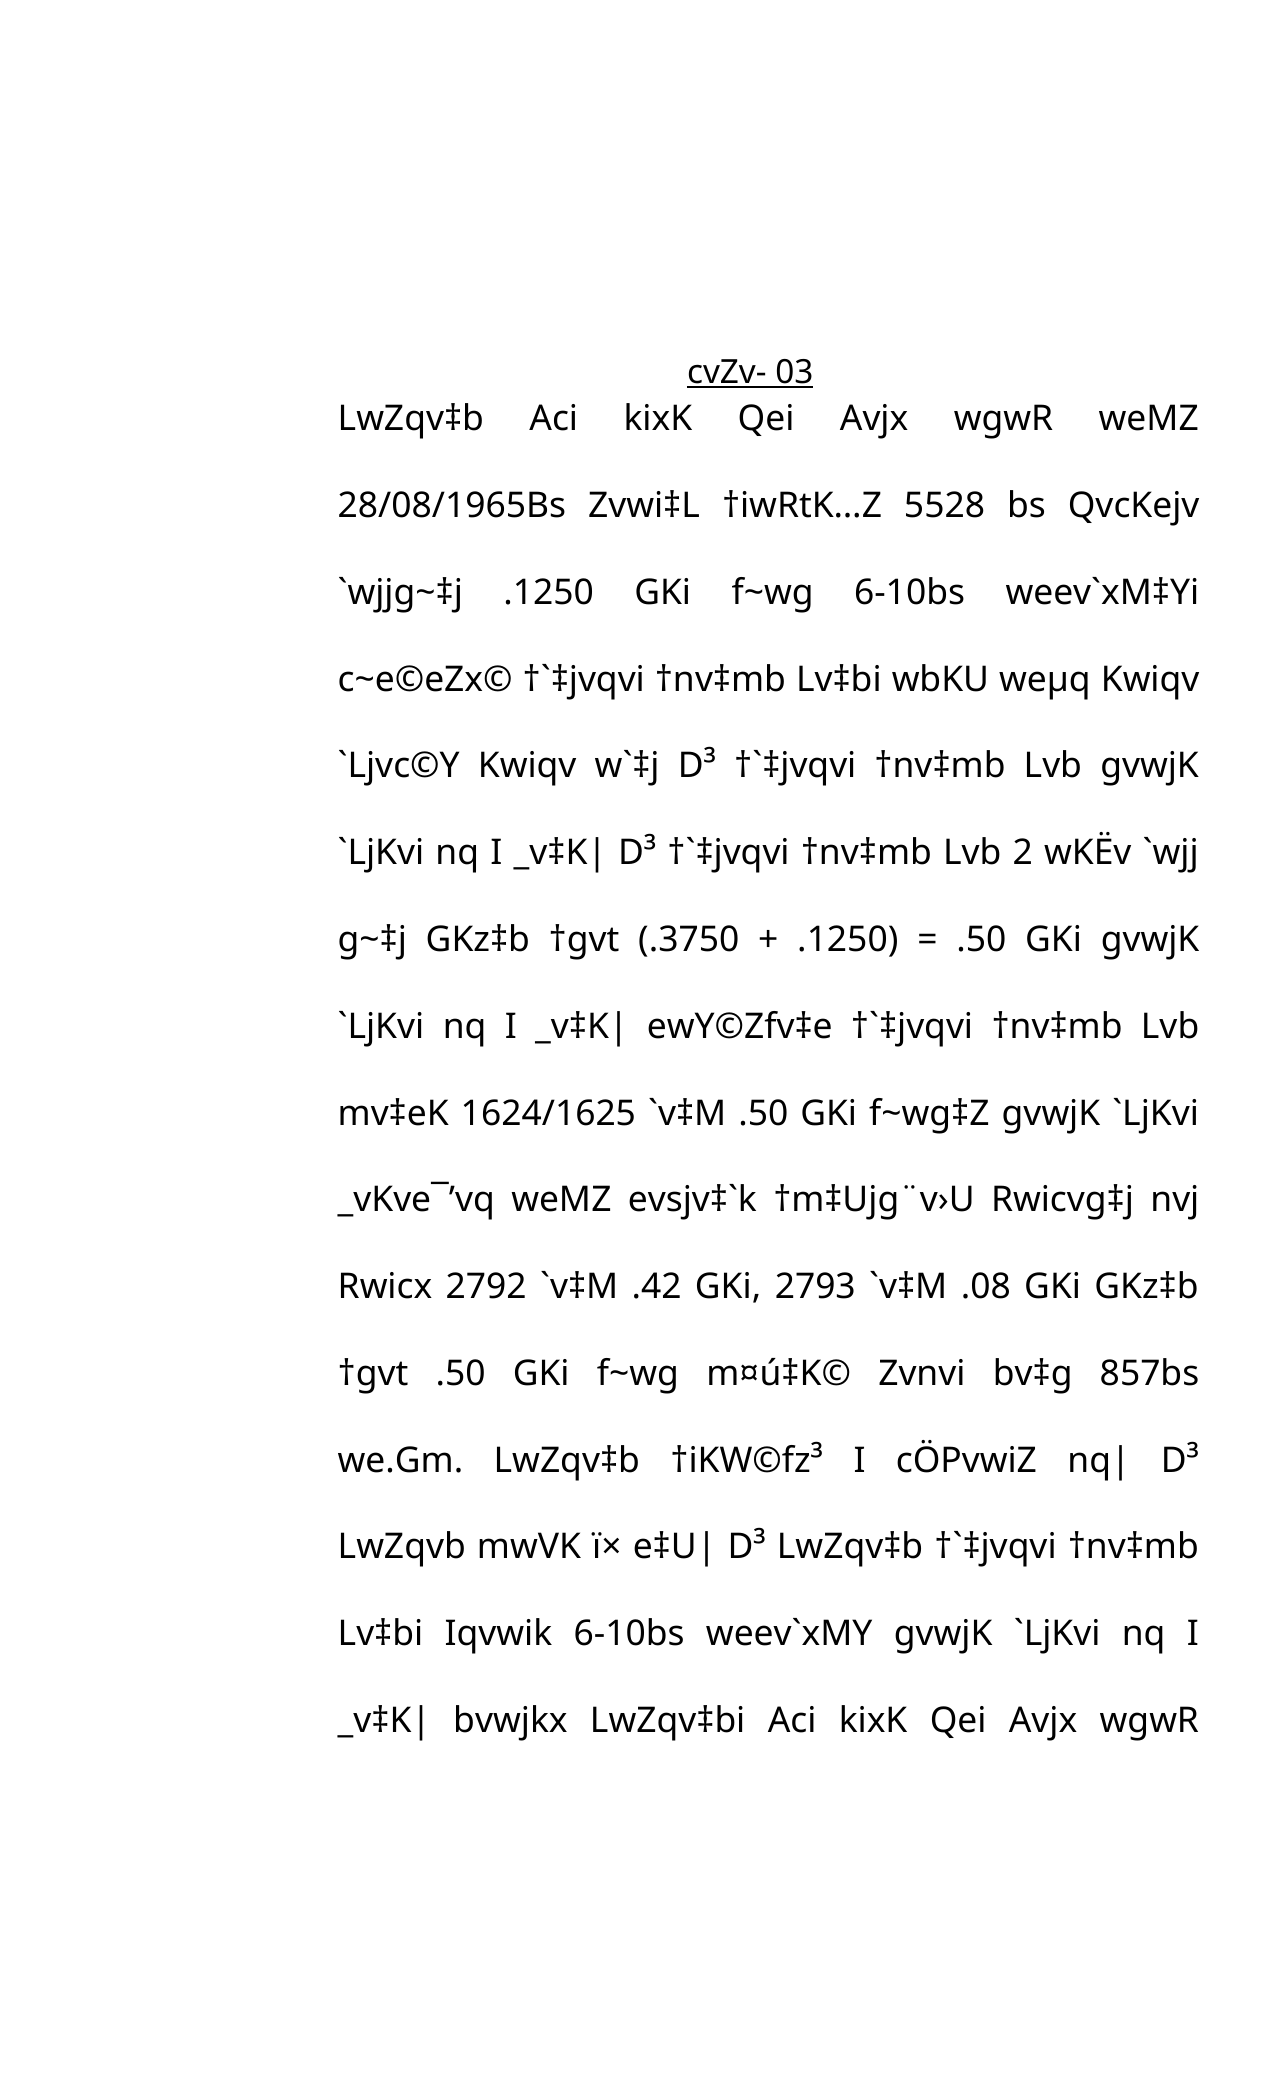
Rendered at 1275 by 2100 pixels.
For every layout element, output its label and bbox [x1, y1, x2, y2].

list [337, 393, 1200, 1743]
